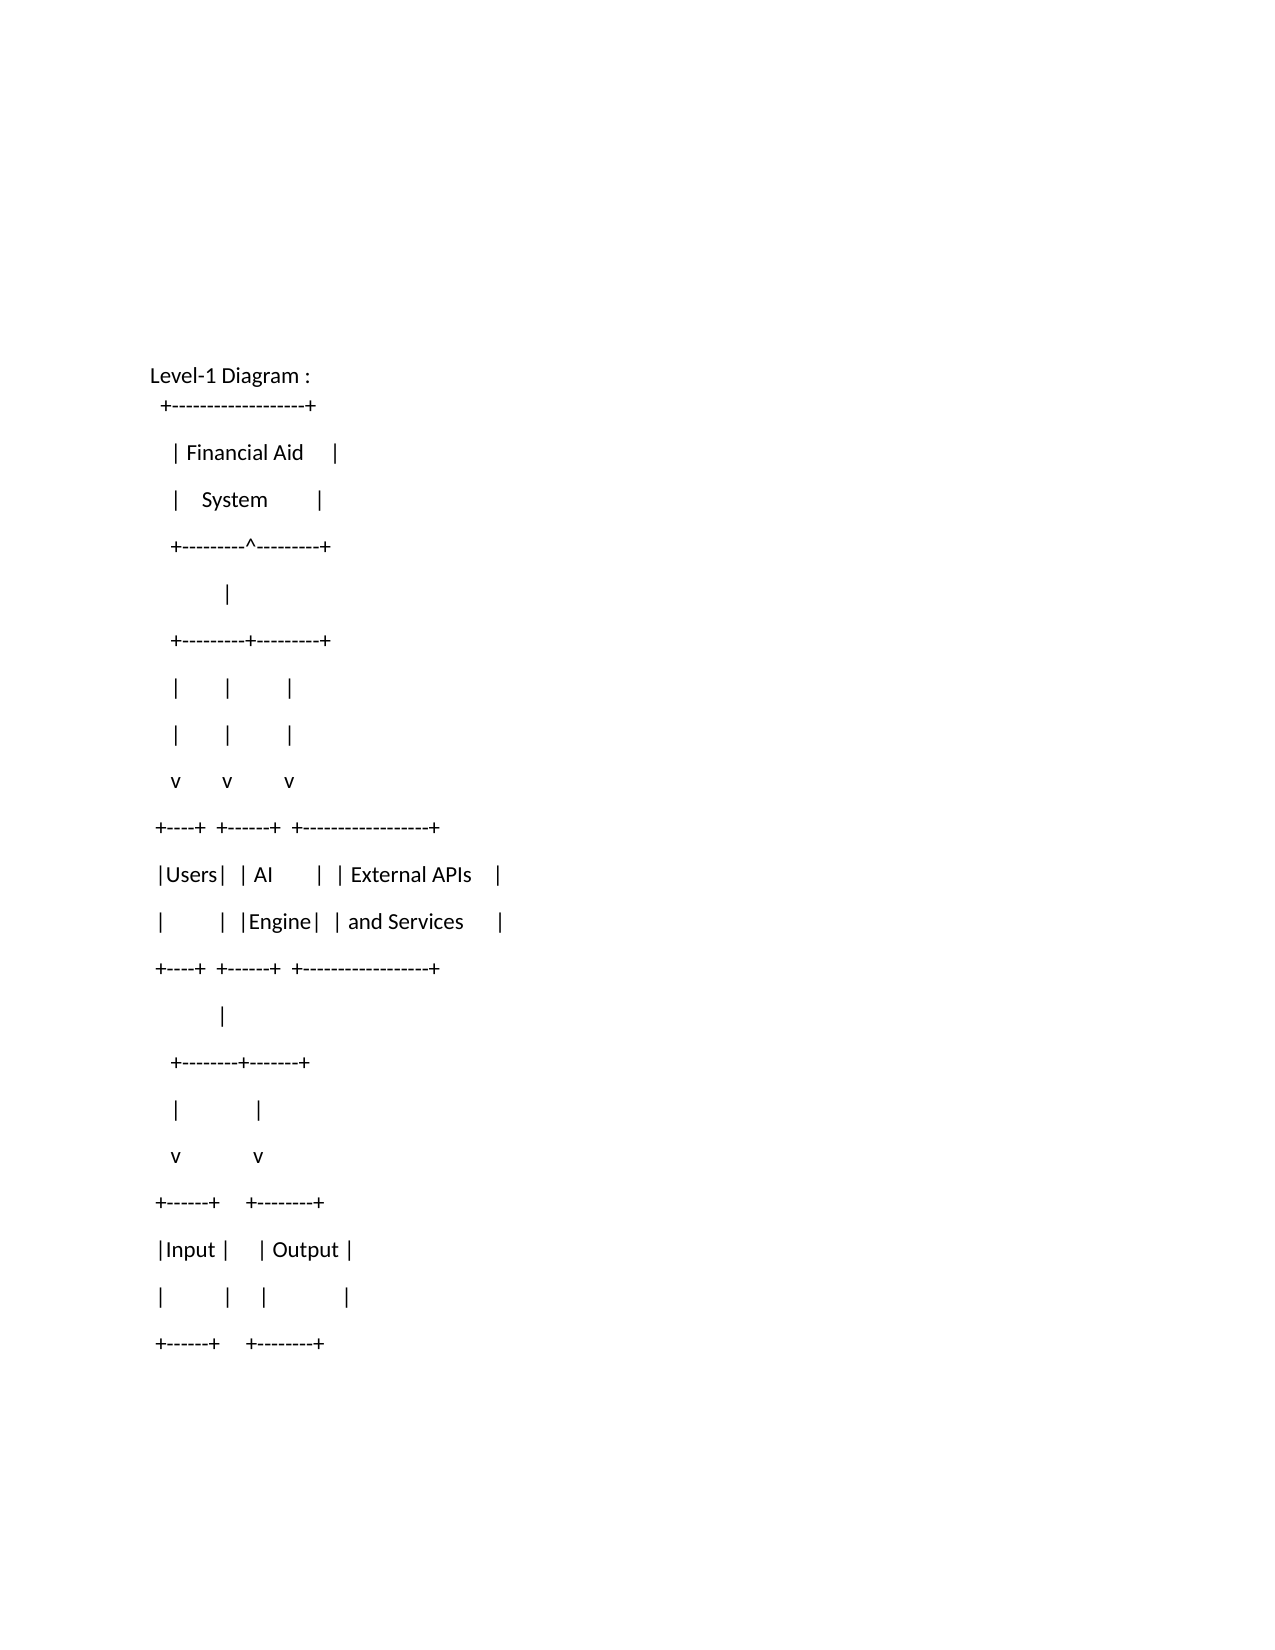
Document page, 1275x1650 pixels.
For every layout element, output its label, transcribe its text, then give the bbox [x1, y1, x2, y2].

text | System | [150, 485, 1125, 513]
text | [150, 1001, 1125, 1029]
text | [150, 579, 1125, 607]
text | | | [150, 720, 1125, 748]
text v v [150, 1142, 1125, 1170]
text +------+ +--------+ [150, 1188, 1125, 1217]
text +---------+---------+ [150, 626, 1125, 654]
text |Input | | Output | [150, 1235, 1125, 1263]
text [150, 150, 1125, 420]
text | | | [150, 673, 1125, 701]
text |Users| | AI | | External APIs | [150, 860, 1125, 888]
text v v v [150, 767, 1125, 795]
text +----+ +------+ +------------------+ [150, 954, 1125, 982]
text | | [150, 1095, 1125, 1123]
text | Financial Aid | [150, 438, 1125, 467]
text | | |Engine| | and Services | [150, 907, 1125, 935]
text +--------+-------+ [150, 1048, 1125, 1076]
text +---------^---------+ [150, 532, 1125, 560]
text | | | | [150, 1282, 1125, 1310]
text +------+ +--------+ [150, 1329, 1125, 1387]
text +----+ +------+ +------------------+ [150, 813, 1125, 842]
